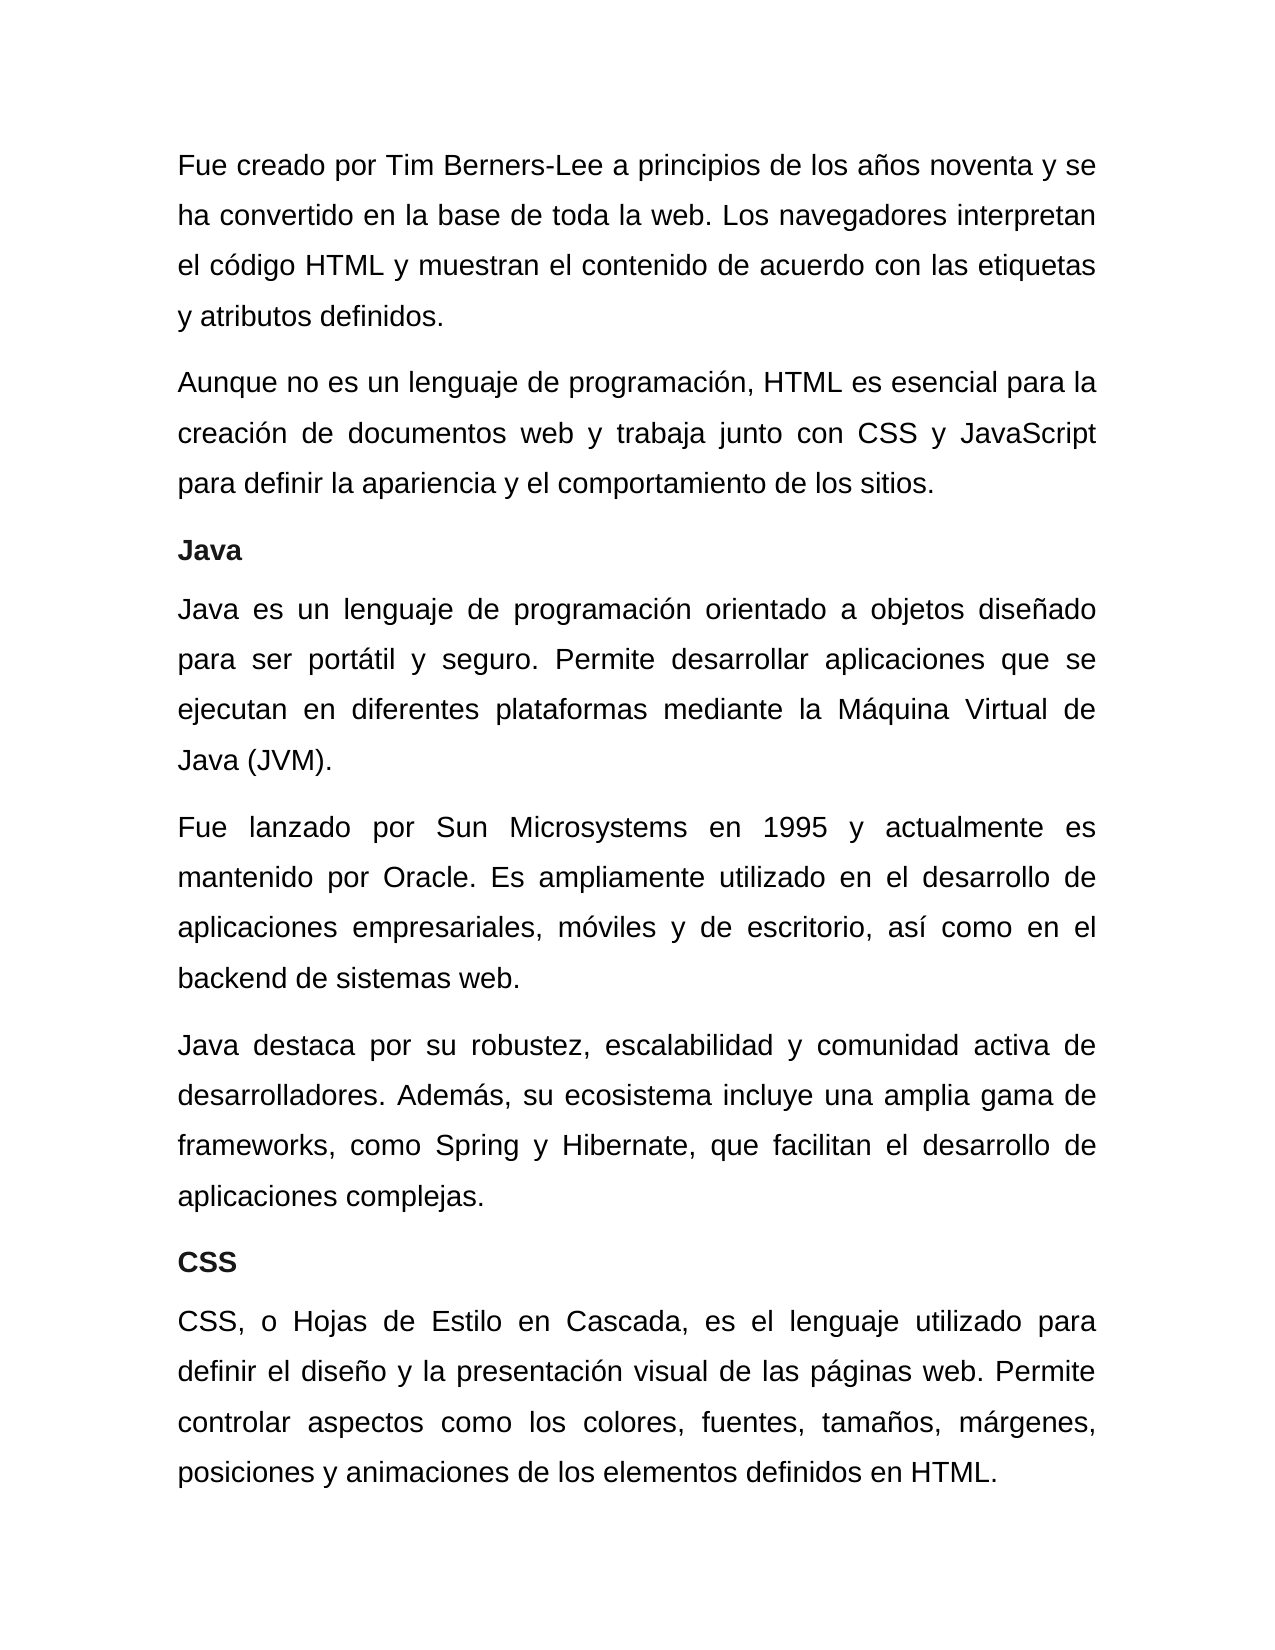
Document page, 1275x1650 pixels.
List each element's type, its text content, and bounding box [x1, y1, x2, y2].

text Java es un lenguaje de programación orientado a objetos diseñado para ser portátil y seguro. Permite desarrollar aplicaciones que se ejecutan en diferentes plataformas mediante la Máquina Virtual de Java (JVM). [177, 592, 1098, 776]
text Fue lanzado por Sun Microsystems en 1995 y actualmente es mantenido por Oracle. Es ampliamente utilizado en el desarrollo de aplicaciones empresariales, móviles y de escritorio, así como en el backend de sistemas web. [177, 810, 1098, 994]
text Aunque no es un lenguaje de programación, HTML es esencial para la creación de documentos web y trabaja junto con CSS y JavaScript para definir la apariencia y el comportamiento de los sitios. [177, 366, 1098, 500]
text CSS, o Hojas de Estilo en Cascada, es el lenguaje utilizado para definir el diseño y la presentación visual de las páginas web. Permite controlar aspectos como los colores, fuentes, tamaños, márgenes, posiciones y animaciones de los elementos definidos en HTML. [177, 1304, 1098, 1489]
text Java destaca por su robustez, escalabilidad y comunidad activa de desarrolladores. Además, su ecosistema incluye una amplia gama de frameworks, como Spring y Hibernate, que facilitan el desarrollo de aplicaciones complejas. [177, 1028, 1098, 1212]
subtitle CSS [177, 1246, 1098, 1279]
subtitle Java [177, 533, 1098, 567]
text Fue creado por Tim Berners-Lee a principios de los años noventa y se ha convertido en la base de toda la web. Los navegadores interpretan el código HTML y muestran el contenido de acuerdo con las etiquetas y atributos definidos. [177, 148, 1098, 332]
